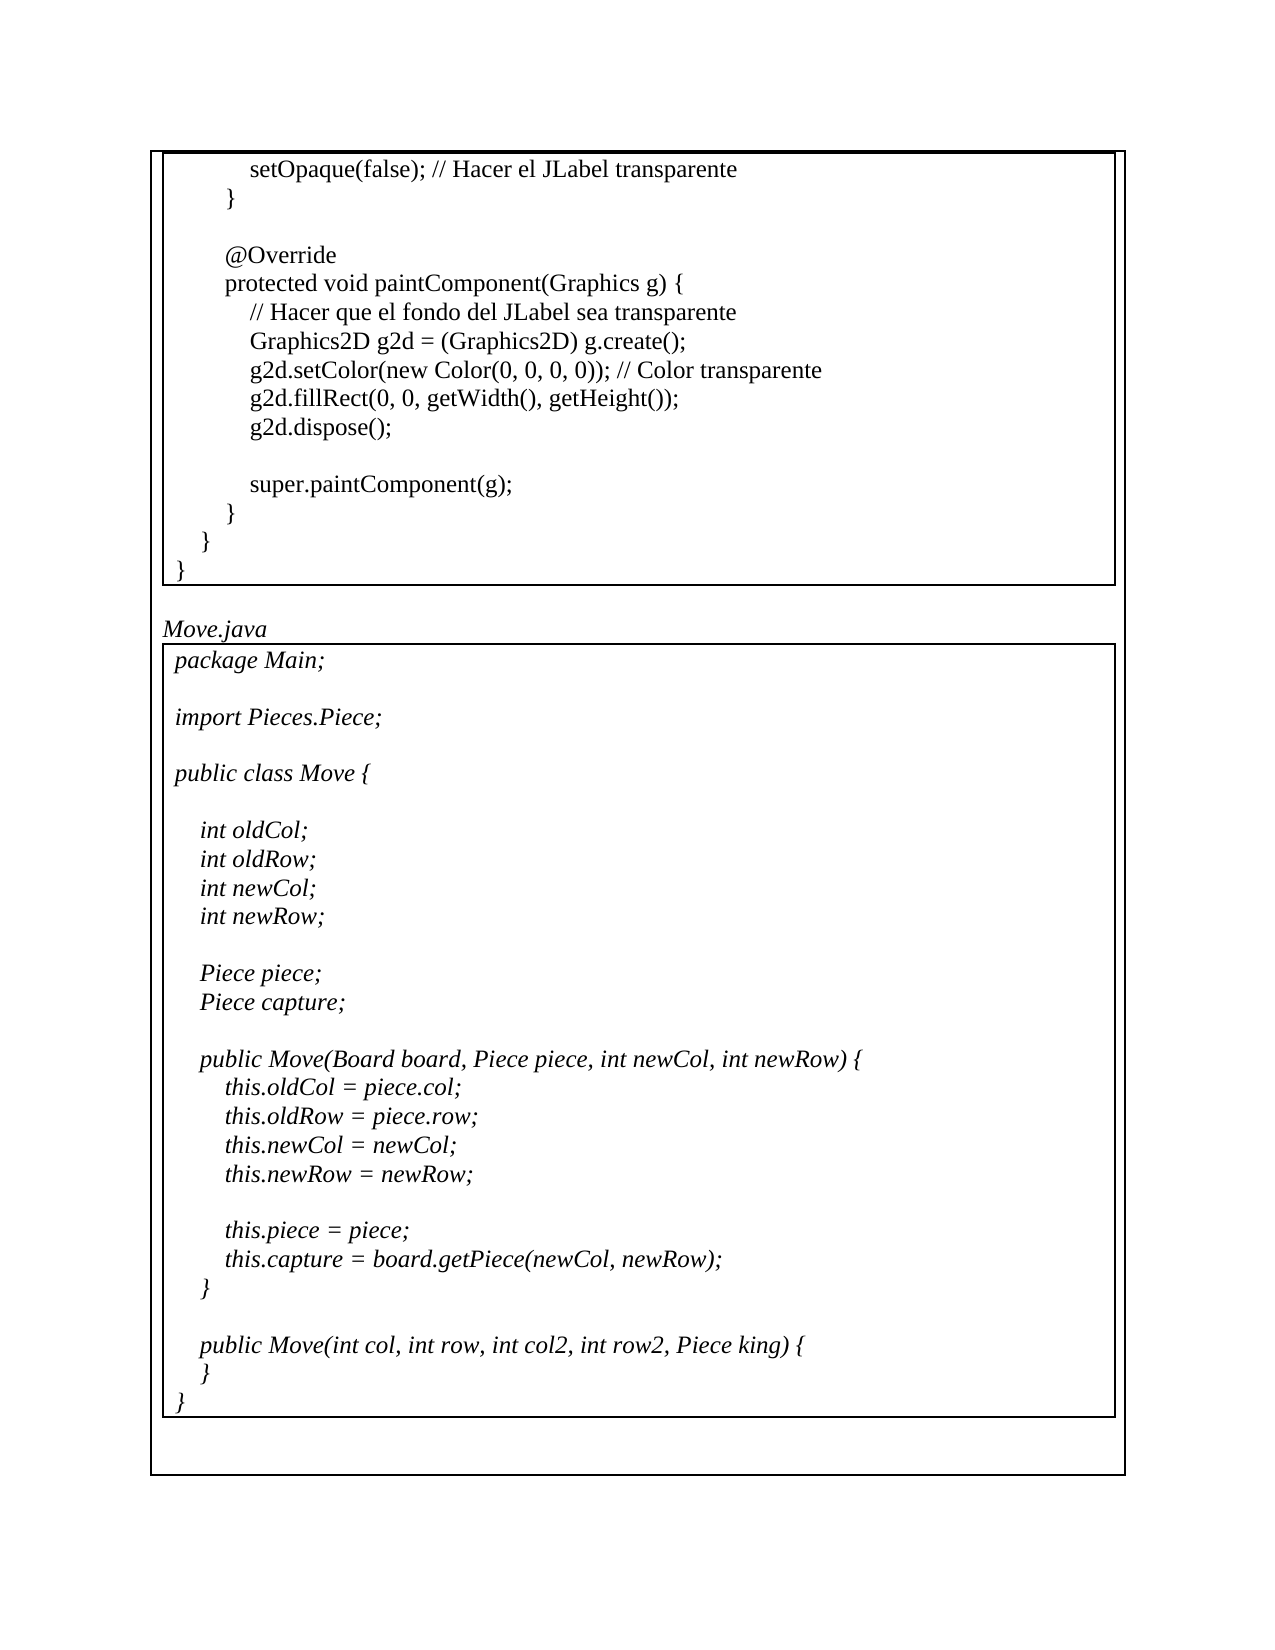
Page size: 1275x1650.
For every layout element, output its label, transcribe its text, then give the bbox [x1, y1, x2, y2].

table_header Board.java CheckScanner.java Input.java MainChess.java Move.java [152, 152, 1124, 1474]
